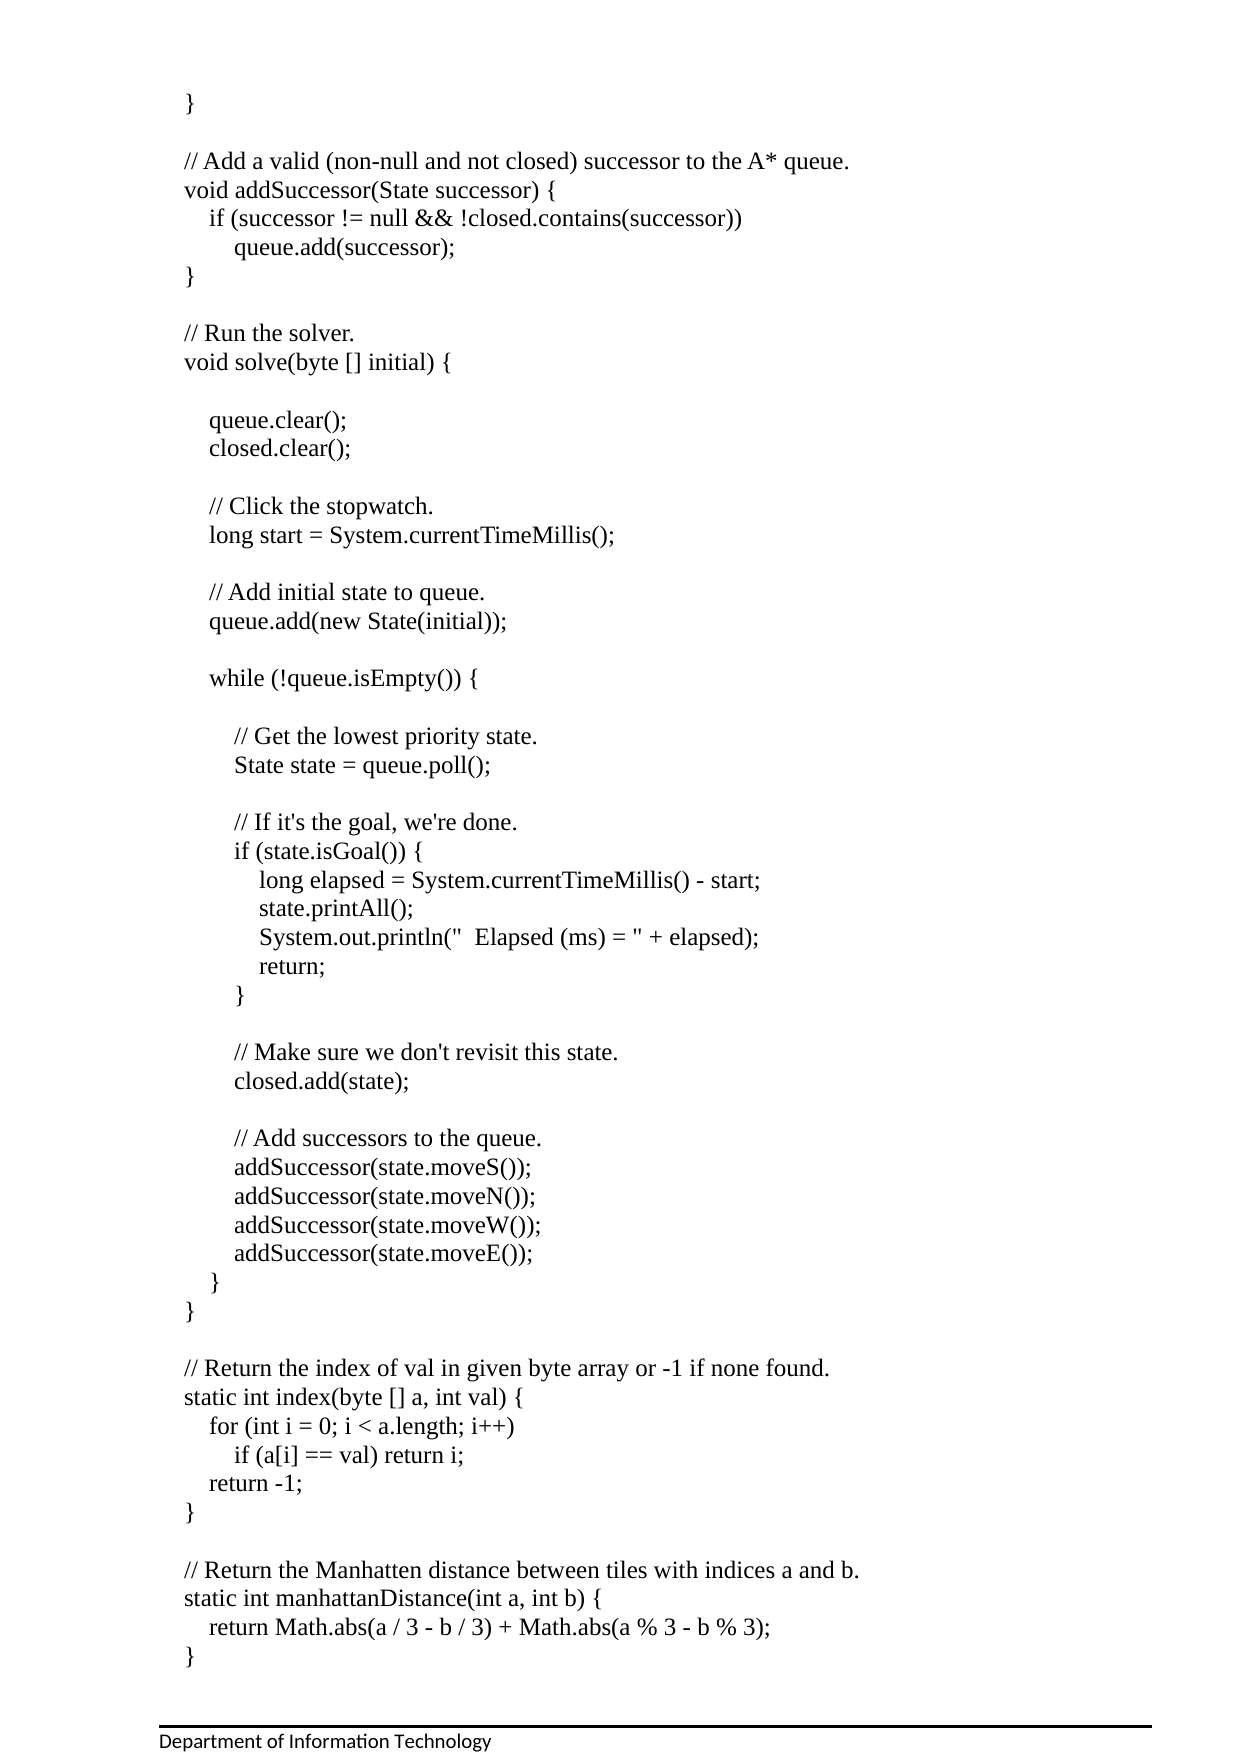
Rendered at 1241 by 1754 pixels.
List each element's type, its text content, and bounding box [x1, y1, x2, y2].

text static int index(byte [] a, int val) { [159, 1382, 1152, 1411]
text // Run the solver. [159, 318, 1152, 347]
text state.printAll(); [159, 893, 1152, 922]
text void solve(byte [] initial) { [159, 347, 1152, 376]
text } [159, 1296, 1152, 1325]
text } [159, 1267, 1152, 1296]
text State state = queue.poll(); [159, 750, 1152, 778]
text } [159, 261, 1152, 290]
text void addSuccessor(State successor) { [159, 175, 1152, 203]
text } [159, 88, 1152, 117]
text if (successor != null && !closed.contains(successor)) [159, 203, 1152, 232]
text queue.add(new State(initial)); [159, 606, 1152, 635]
text static int manhattanDistance(int a, int b) { [159, 1583, 1152, 1612]
text return -1; [159, 1468, 1152, 1497]
text // Add successors to the queue. [159, 1123, 1152, 1152]
text // Get the lowest priority state. [159, 721, 1152, 750]
text // If it's the goal, we're done. [159, 807, 1152, 836]
text return; [159, 951, 1152, 980]
text } [159, 980, 1152, 1008]
text addSuccessor(state.moveN()); [159, 1181, 1152, 1210]
text } [159, 1497, 1152, 1526]
text long start = System.currentTimeMillis(); [159, 520, 1152, 548]
text queue.clear(); [159, 405, 1152, 433]
text // Make sure we don't revisit this state. [159, 1037, 1152, 1066]
text while (!queue.isEmpty()) { [159, 663, 1152, 692]
text // Add initial state to queue. [159, 577, 1152, 606]
text } [159, 1641, 1152, 1670]
text addSuccessor(state.moveE()); [159, 1238, 1152, 1267]
text addSuccessor(state.moveW()); [159, 1210, 1152, 1238]
text closed.add(state); [159, 1066, 1152, 1095]
text return Math.abs(a / 3 - b / 3) + Math.abs(a % 3 - b % 3); [159, 1612, 1152, 1641]
text addSuccessor(state.moveS()); [159, 1152, 1152, 1181]
text // Return the index of val in given byte array or -1 if none found. [159, 1353, 1152, 1382]
text for (int i = 0; i < a.length; i++) [159, 1411, 1152, 1440]
text System.out.println(" Elapsed (ms) = " + elapsed); [159, 922, 1152, 951]
text queue.add(successor); [159, 232, 1152, 261]
text closed.clear(); [159, 433, 1152, 462]
text // Return the Manhatten distance between tiles with indices a and b. [159, 1555, 1152, 1583]
text // Add a valid (non-null and not closed) successor to the A* queue. [159, 146, 1152, 175]
text if (a[i] == val) return i; [159, 1440, 1152, 1468]
text if (state.isGoal()) { [159, 836, 1152, 865]
text long elapsed = System.currentTimeMillis() - start; [159, 865, 1152, 893]
text // Click the stopwatch. [159, 491, 1152, 520]
